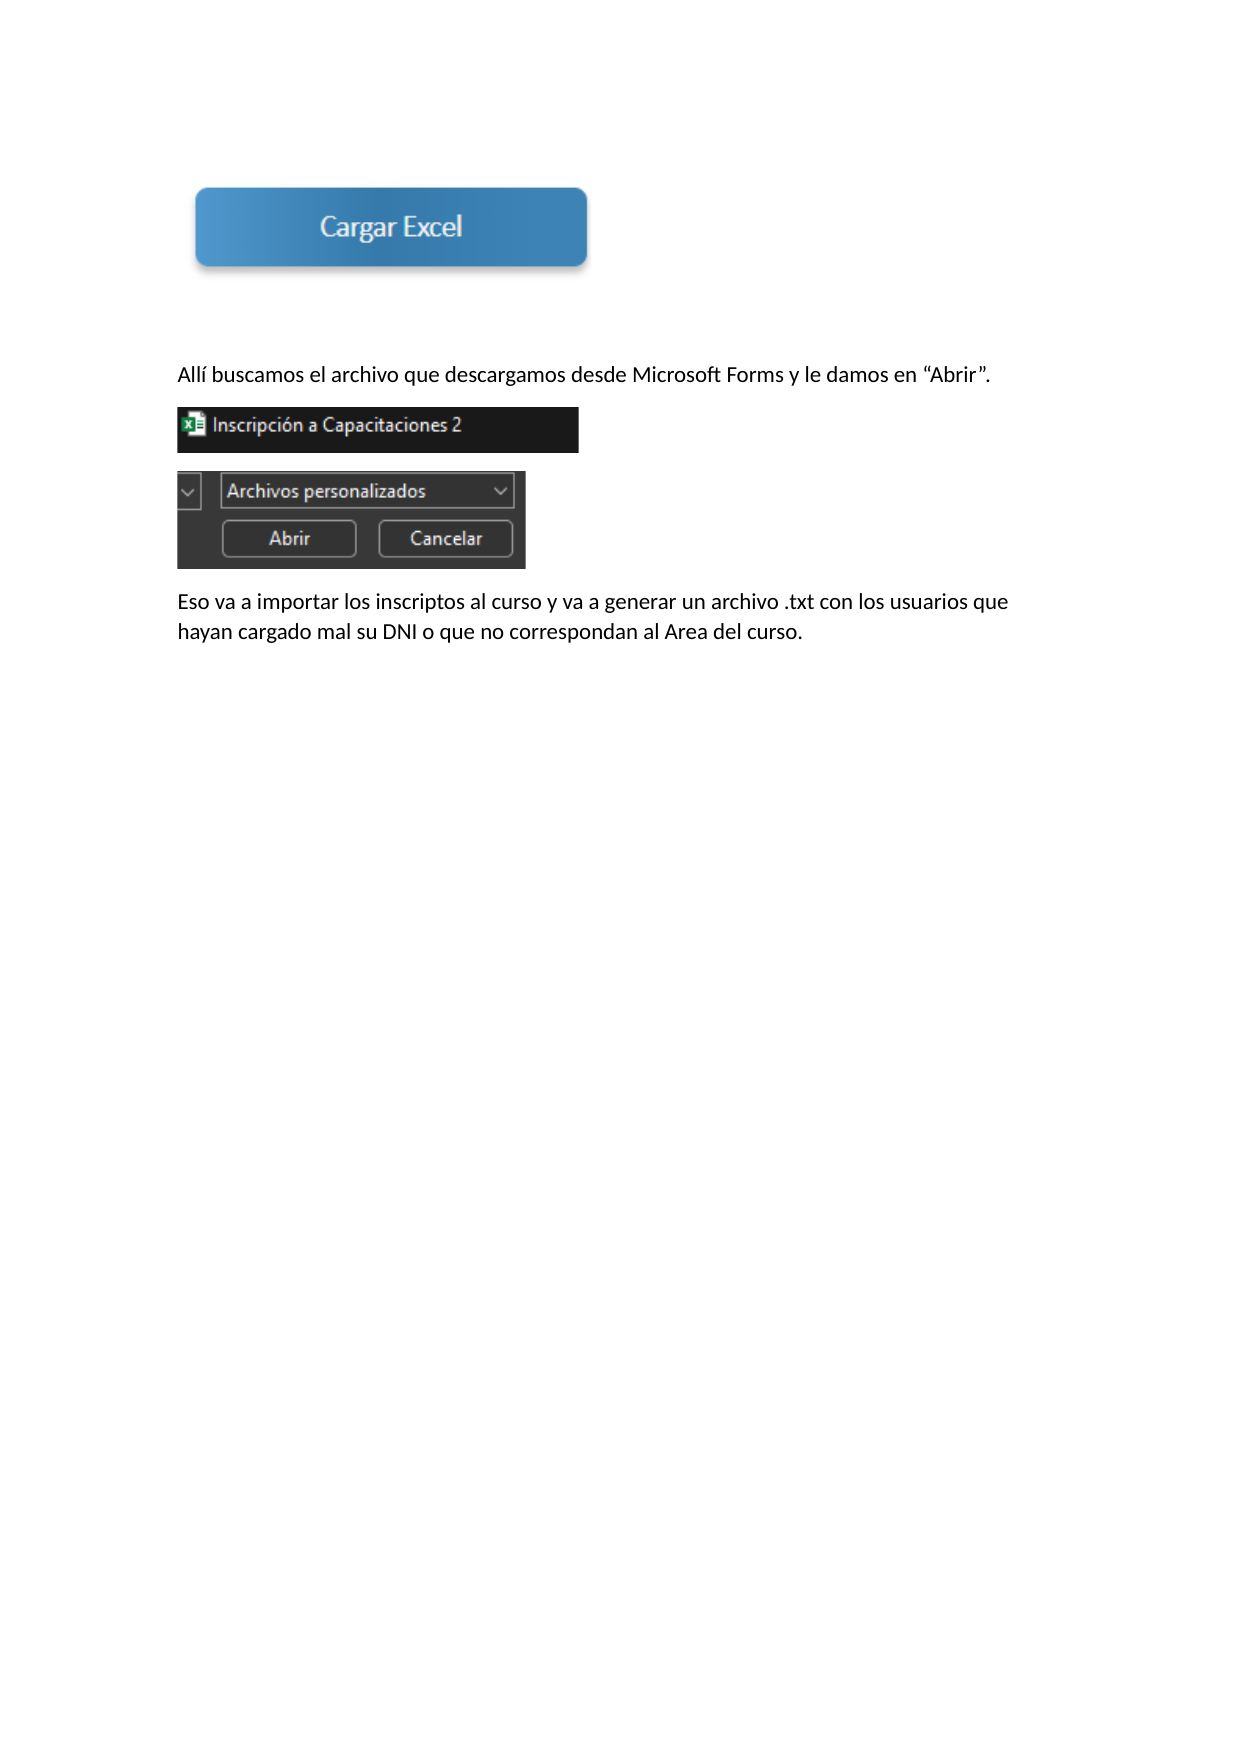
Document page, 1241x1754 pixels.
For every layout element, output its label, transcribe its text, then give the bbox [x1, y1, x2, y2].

picture [177, 147, 592, 295]
text Allí buscamos el archivo que descargamos desde Microsoft Forms y le damos en “Abrir”. [177, 360, 1063, 388]
picture [177, 471, 526, 569]
text Eso va a importar los inscriptos al curso y va a generar un archivo .txt con los usuarios que hayan cargado mal su DNI o que no correspondan al Area del curso. [177, 587, 1063, 645]
picture [177, 407, 579, 453]
